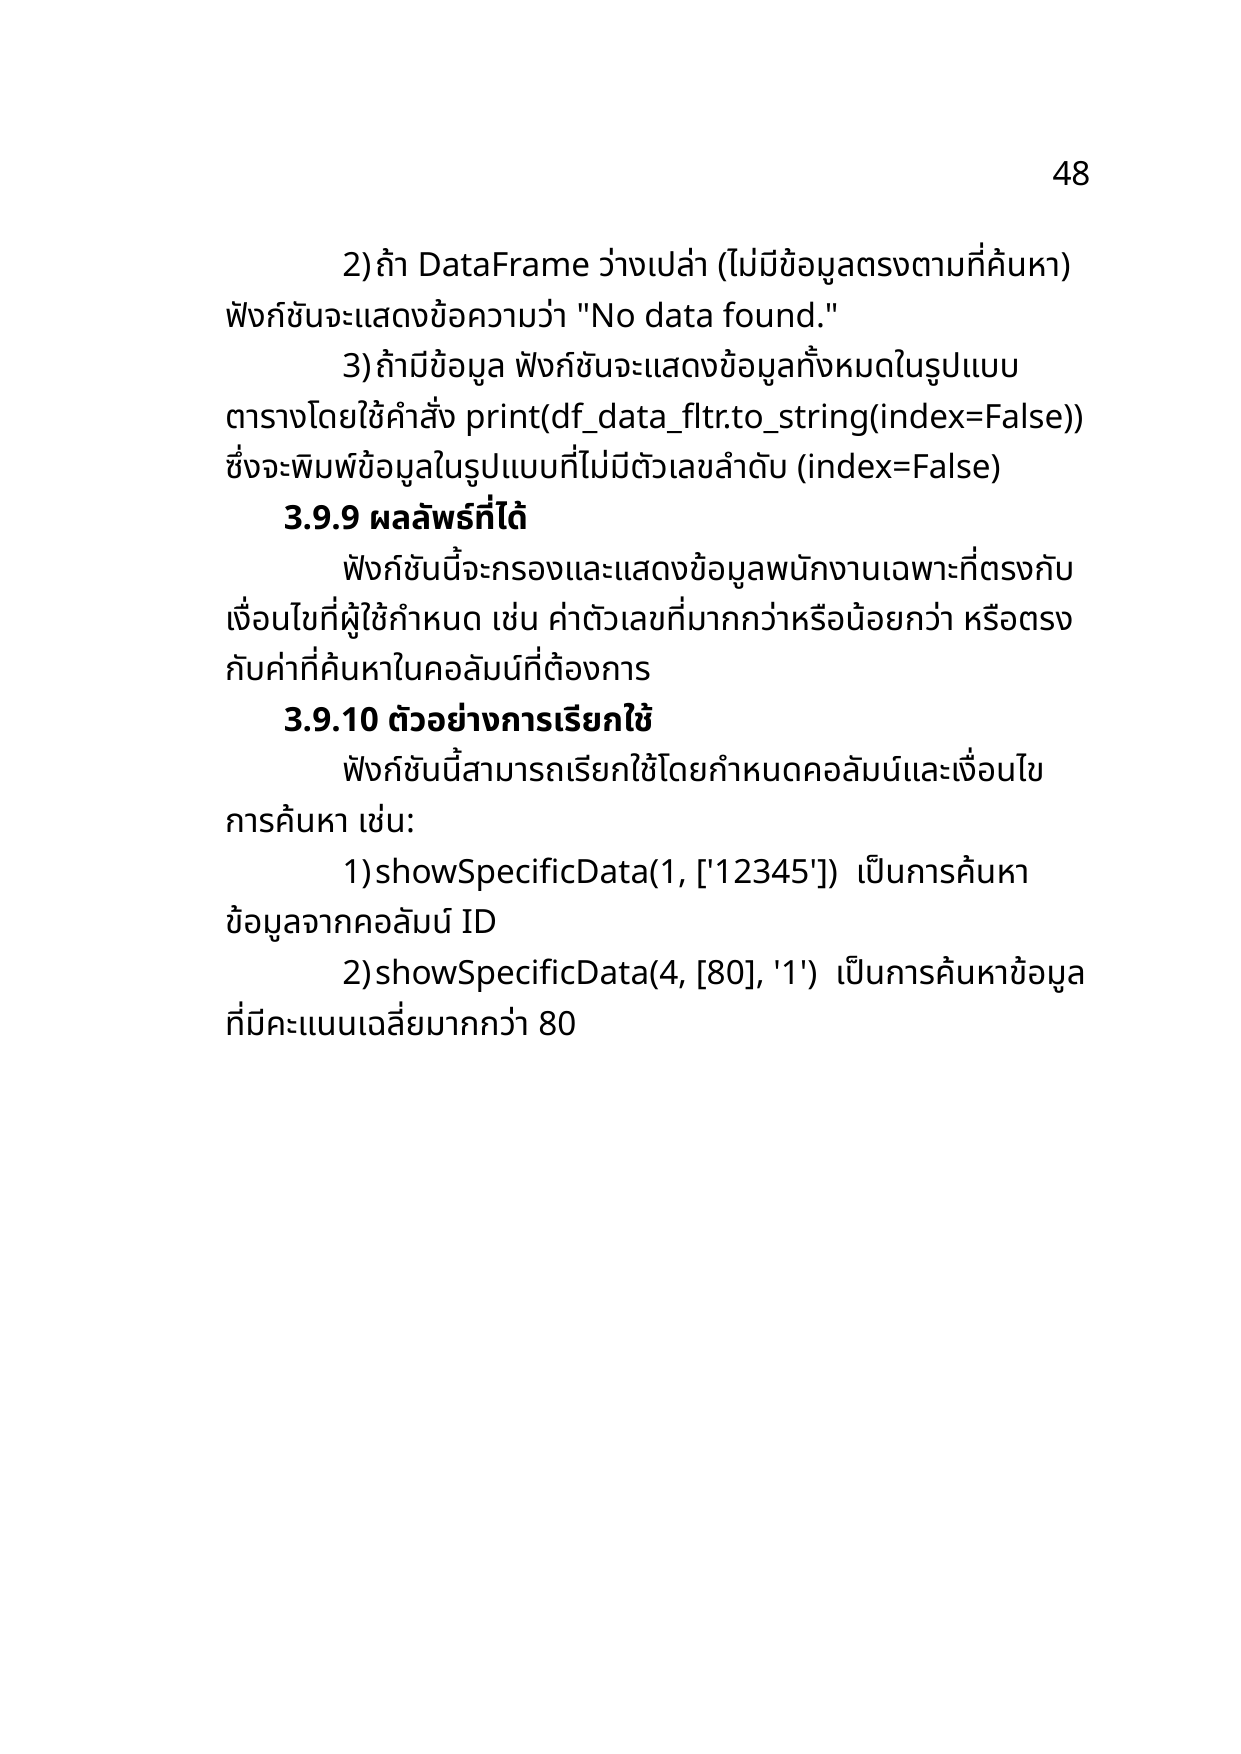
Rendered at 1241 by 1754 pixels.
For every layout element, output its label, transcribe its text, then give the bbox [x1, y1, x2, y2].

subtitle showSpecificData(1, ['12345']) เป็นการค้นหาข้อมูลจากคอลัมน์ ID [225, 847, 1090, 949]
subtitle ผลลัพธ์ที่ได้ [225, 494, 1090, 544]
subtitle ถ้า DataFrame ว่างเปล่า (ไม่มีข้อมูลตรงตามที่ค้นหา) ฟังก์ชันจะแสดงข้อความว่า "No data found." [225, 241, 1090, 342]
text ฟังก์ชันนี้สามารถเรียกใช้โดยกำหนดคอลัมน์และเงื่อนไขการค้นหา เช่น: [225, 746, 1090, 847]
subtitle ถ้ามีข้อมูล ฟังก์ชันจะแสดงข้อมูลทั้งหมดในรูปแบบตารางโดยใช้คำสั่ง print(df_data_fltr.to_string(index=False)) ซึ่งจะพิมพ์ข้อมูลในรูปแบบที่ไม่มีตัวเลขลำดับ (index=False) [225, 342, 1090, 494]
text ฟังก์ชันนี้จะกรองและแสดงข้อมูลพนักงานเฉพาะที่ตรงกับเงื่อนไขที่ผู้ใช้กำหนด เช่น ค่าตัวเลขที่มากกว่าหรือน้อยกว่า หรือตรงกับค่าที่ค้นหาในคอลัมน์ที่ต้องการ [225, 544, 1090, 696]
subtitle showSpecificData(4, [80], '1') เป็นการค้นหาข้อมูลที่มีคะแนนเฉลี่ยมากกว่า 80 [225, 949, 1090, 1050]
subtitle ตัวอย่างการเรียกใช้ [225, 696, 1090, 746]
